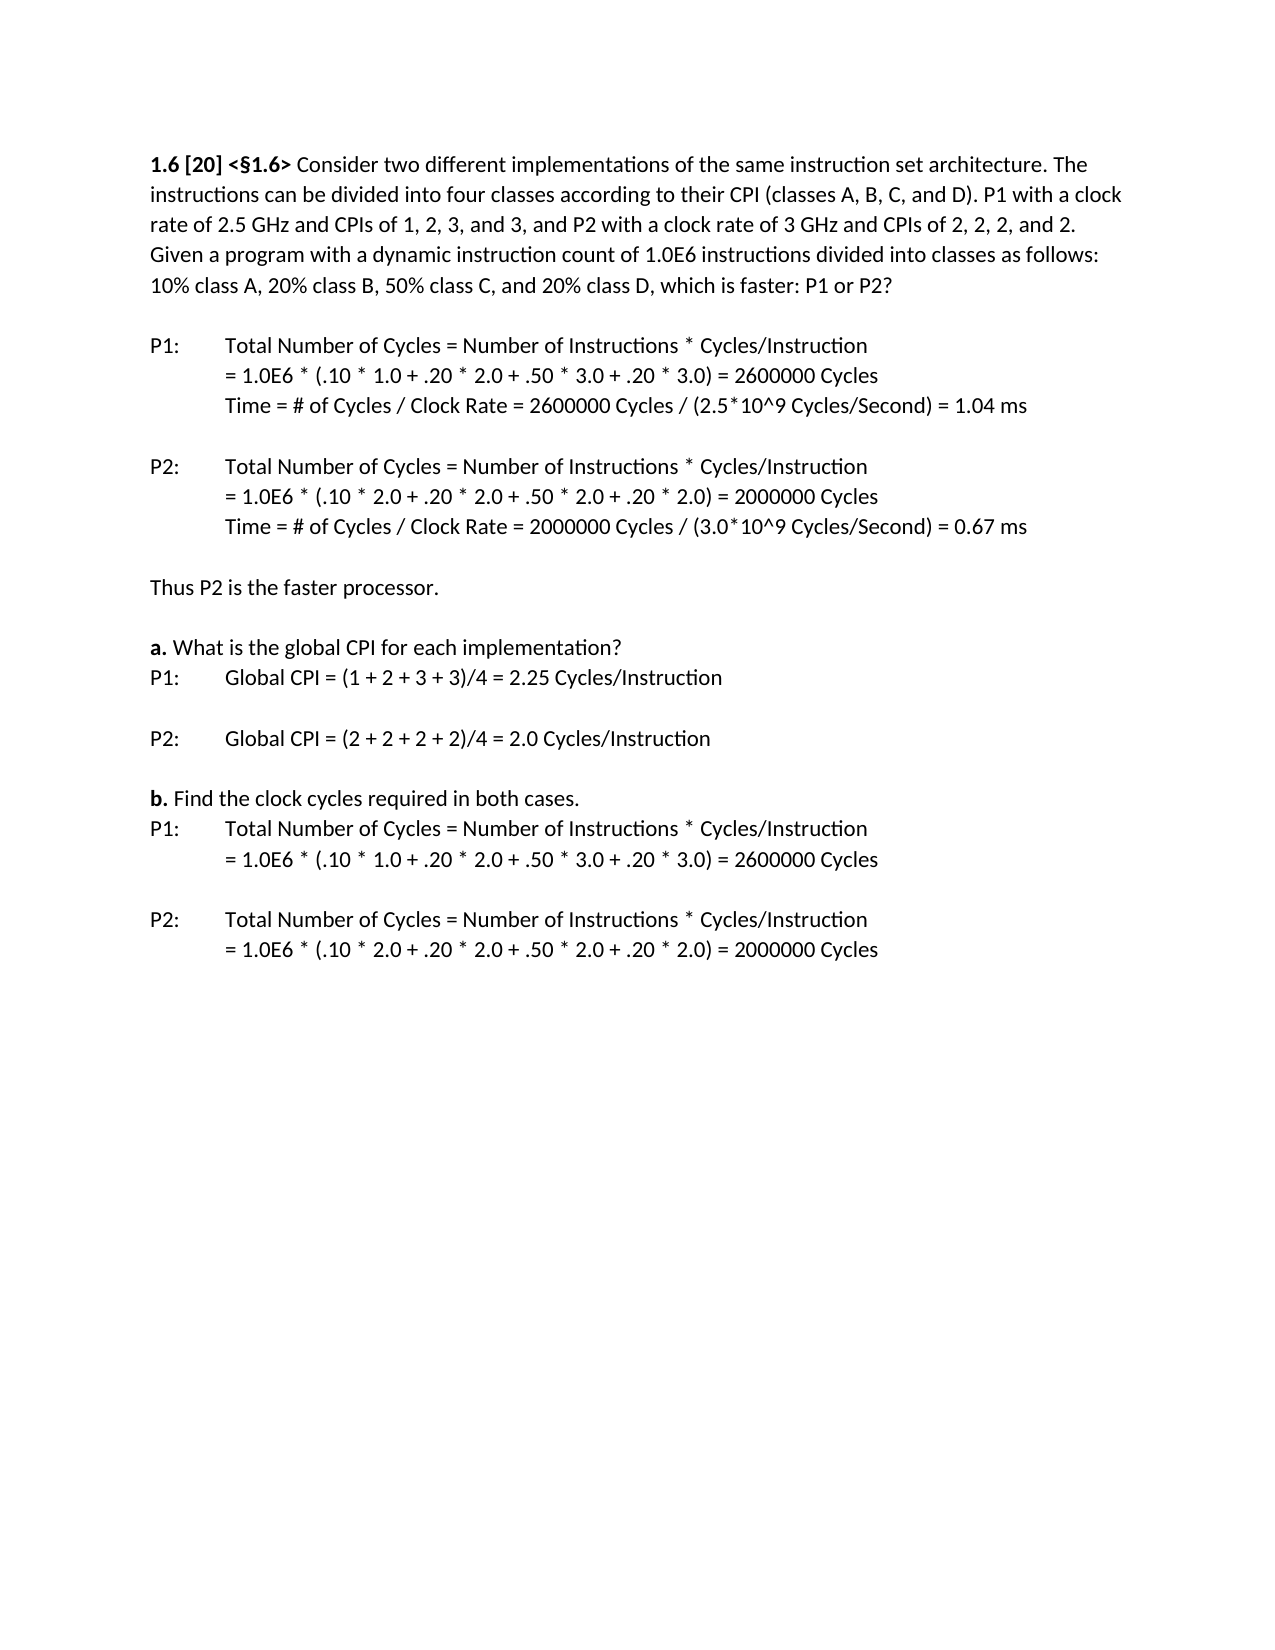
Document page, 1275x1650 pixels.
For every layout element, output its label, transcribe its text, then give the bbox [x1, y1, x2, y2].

text 1.6 [20] <§1.6> Consider two different implementations of the same instruction set architecture. The instructions can be divided into four classes according to their CPI (classes A, B, C, and D). P1 with a clock rate of 2.5 GHz and CPIs of 1, 2, 3, and 3, and P2 with a clock rate of 3 GHz and CPIs of 2, 2, 2, and 2. Given a program with a dynamic instruction count of 1.0E6 instructions divided into classes as follows: 10% class A, 20% class B, 50% class C, and 20% class D, which is faster: P1 or P2? P1: Total Number of Cycles = Number of Instructions * Cycles/Instruction = 1.0E6 * (.10 * 1.0 + .20 * 2.0 + .50 * 3.0 + .20 * 3.0) = 2600000 Cycles Time = # of Cycles / Clock Rate = 2600000 Cycles / (2.5*10^9 Cycles/Second) = 1.04 ms P2: Total Number of Cycles = Number of Instructions * Cycles/Instruction = 1.0E6 * (.10 * 2.0 + .20 * 2.0 + .50 * 2.0 + .20 * 2.0) = 2000000 Cycles Time = # of Cycles / Clock Rate = 2000000 Cycles / (3.0*10^9 Cycles/Second) = 0.67 ms Thus P2 is the faster processor. a. What is the global CPI for each implementation? P1: Global CPI = (1 + 2 + 3 + 3)/4 = 2.25 Cycles/Instruction P2: Global CPI = (2 + 2 + 2 + 2)/4 = 2.0 Cycles/Instruction b. Find the clock cycles required in both cases. P1: Total Number of Cycles = Number of Instructions * Cycles/Instruction = 1.0E6 * (.10 * 1.0 + .20 * 2.0 + .50 * 3.0 + .20 * 3.0) = 2600000 Cycles P2: Total Number of Cycles = Number of Instructions * Cycles/Instruction = 1.0E6 * (.10 * 2.0 + .20 * 2.0 + .50 * 2.0 + .20 * 2.0) = 2000000 Cycles [150, 150, 1125, 1024]
